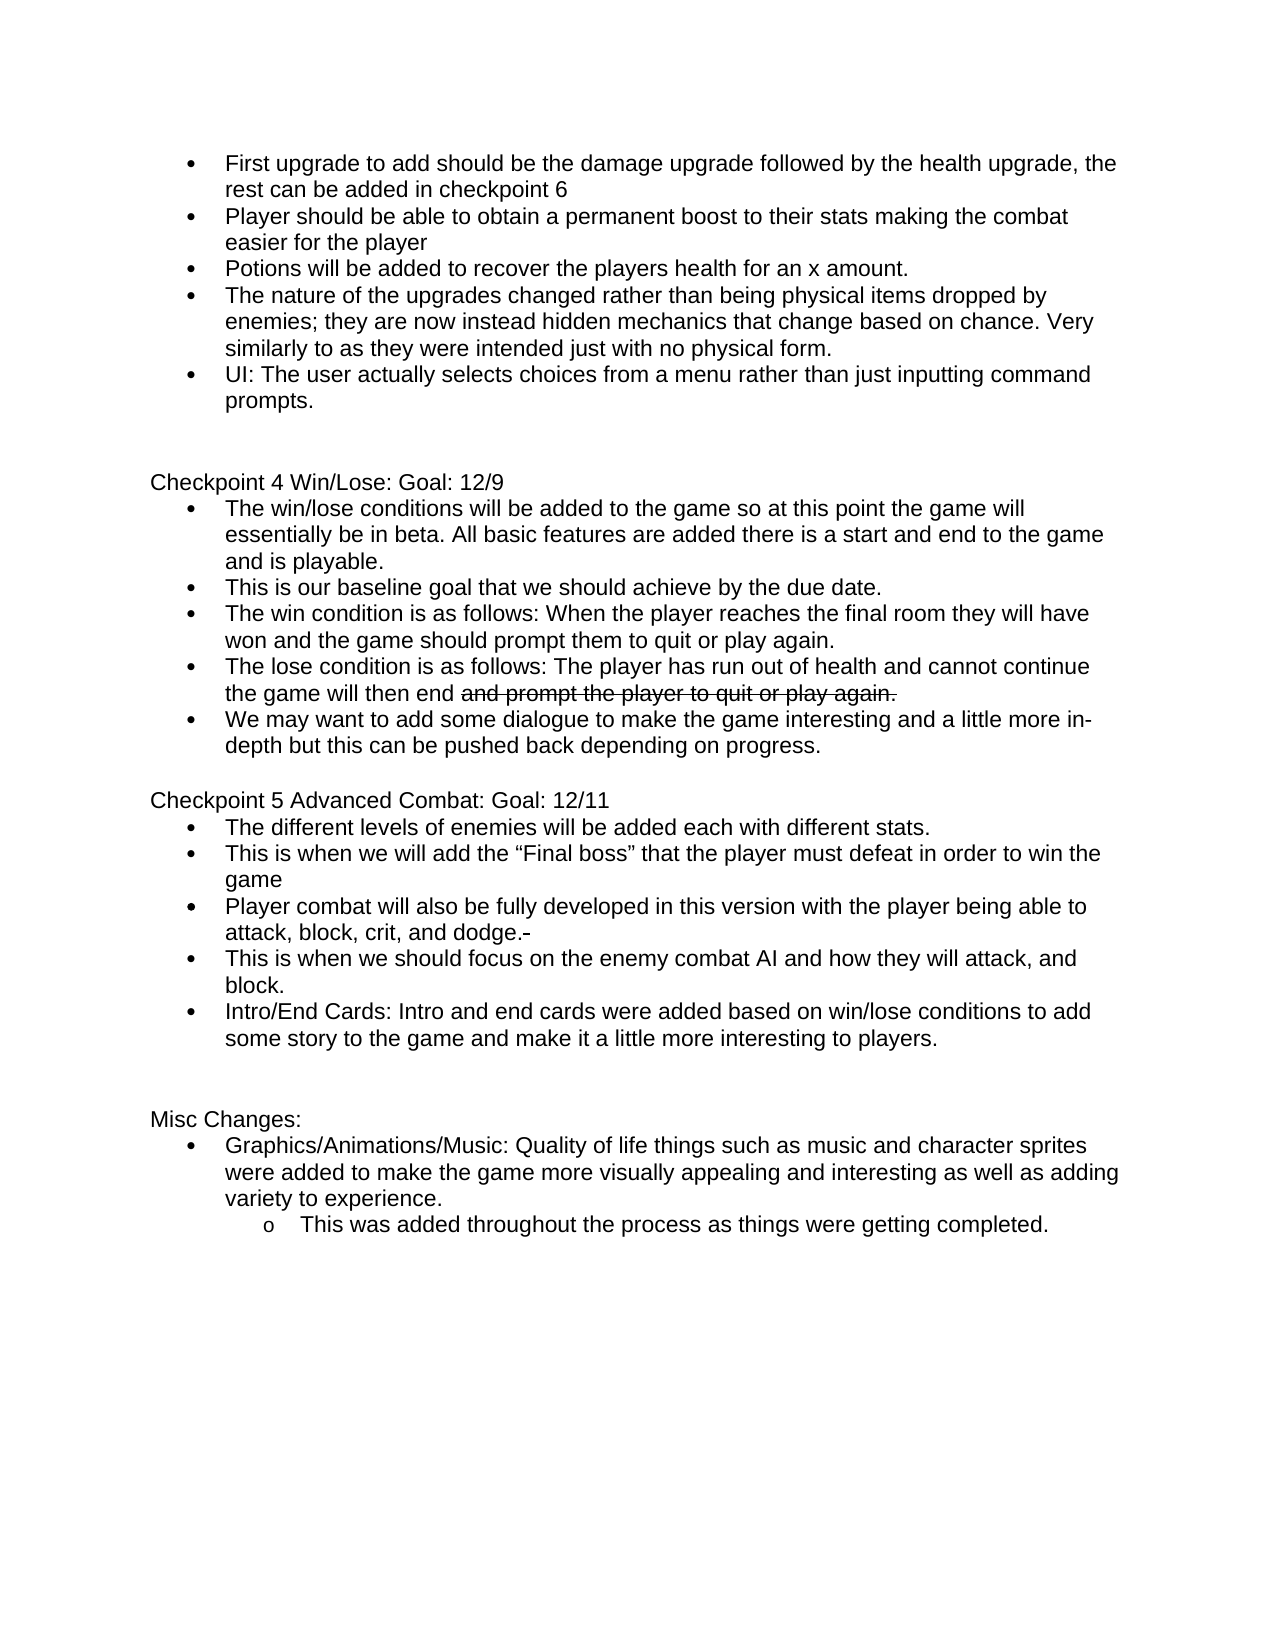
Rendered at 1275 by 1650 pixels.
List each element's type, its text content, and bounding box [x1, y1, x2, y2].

list First upgrade to add should be the damage upgrade followed by the health upgrade, the rest can be added in checkpoint 6 [187, 150, 1125, 203]
list We may want to add some dialogue to make the game interesting and a little more in-depth but this can be pushed back depending on progress. [187, 706, 1125, 758]
list The win/lose conditions will be added to the game so at this point the game will essentially be in beta. All basic features are added there is a start and end to the game and is playable. [187, 495, 1125, 574]
list Intro/End Cards: Intro and end cards were added based on win/lose conditions to add some story to the game and make it a little more interesting to players. [187, 998, 1125, 1051]
list This was added throughout the process as things were getting completed. [262, 1211, 1125, 1239]
text Checkpoint 5 Advanced Combat: Goal: 12/11 [150, 787, 1125, 814]
list UI: The user actually selects choices from a menu rather than just inputting command prompts. [187, 361, 1125, 413]
text Misc Changes: [150, 1106, 1125, 1132]
list This is when we should focus on the enemy combat AI and how they will attack, and block. [187, 945, 1125, 998]
list This is when we will add the “Final boss” that the player must defeat in order to win the game [187, 840, 1125, 893]
list This is our baseline goal that we should achieve by the due date. [187, 574, 1125, 600]
list The win condition is as follows: When the player reaches the final room they will have won and the game should prompt them to quit or play again. [187, 600, 1125, 653]
text Checkpoint 4 Win/Lose: Goal: 12/9 [150, 469, 1125, 495]
list Graphics/Animations/Music: Quality of life things such as music and character sprites were added to make the game more visually appealing and interesting as well as adding variety to experience. [187, 1132, 1125, 1211]
list The nature of the upgrades changed rather than being physical items dropped by enemies; they are now instead hidden mechanics that change based on chance. Very similarly to as they were intended just with no physical form. [187, 282, 1125, 361]
list Player should be able to obtain a permanent boost to their stats making the combat easier for the player [187, 203, 1125, 255]
list The different levels of enemies will be added each with different stats. [187, 814, 1125, 840]
list The lose condition is as follows: The player has run out of health and cannot continue the game will then end and prompt the player to quit or play again. [187, 653, 1125, 706]
list Potions will be added to recover the players health for an x amount. [187, 255, 1125, 282]
list Player combat will also be fully developed in this version with the player being able to attack, block, crit, and dodge. [187, 893, 1125, 945]
